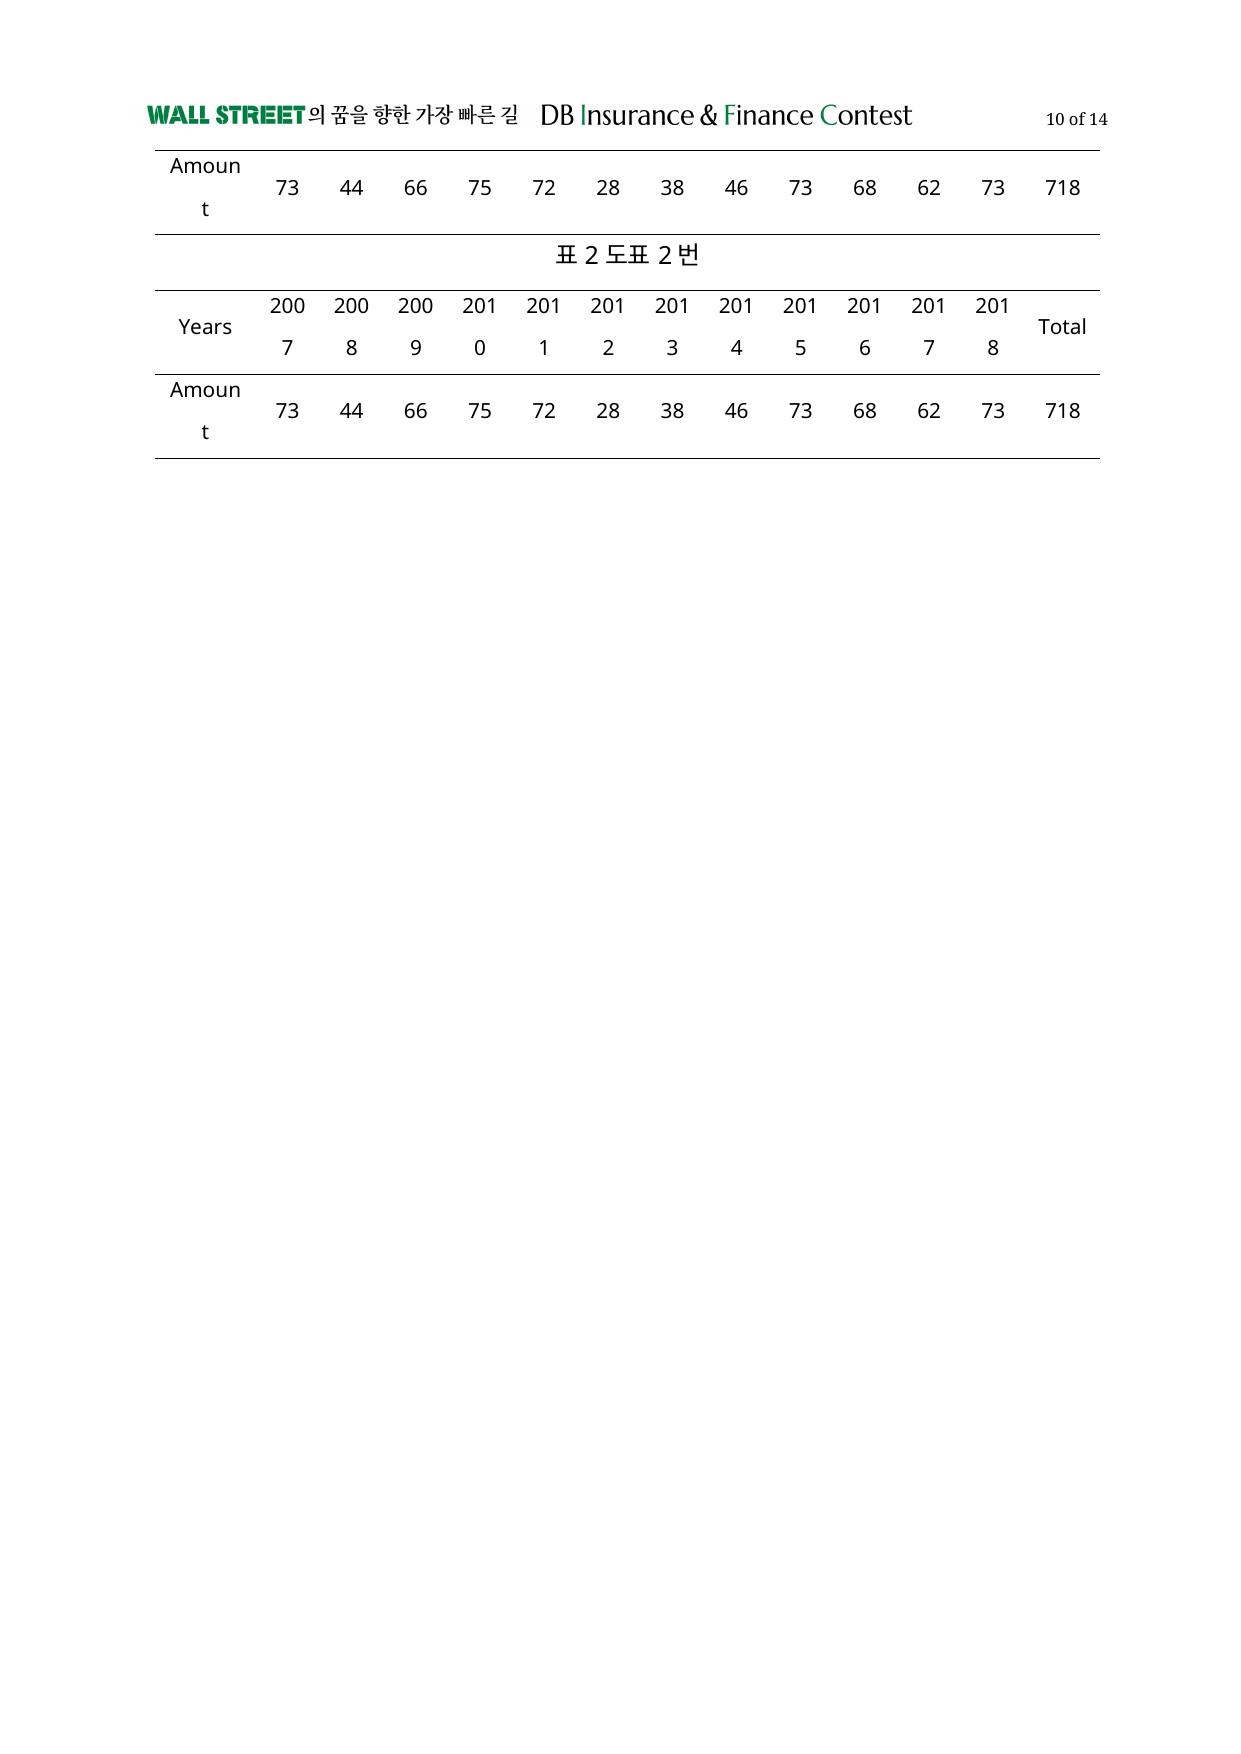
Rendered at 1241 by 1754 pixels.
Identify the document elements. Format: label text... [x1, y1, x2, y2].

table_header 2012 [576, 291, 640, 374]
table_cell 75 [448, 151, 512, 234]
table_cell Amount [155, 151, 255, 234]
table_cell 44 [319, 375, 383, 458]
table_cell 73 [961, 151, 1025, 234]
table_cell 718 [1025, 151, 1100, 234]
table_cell 72 [512, 151, 576, 234]
table_cell 38 [640, 375, 704, 458]
table_header 2011 [512, 291, 576, 374]
table_cell 62 [897, 151, 961, 234]
table_cell 73 [769, 151, 833, 234]
table_cell 73 [769, 375, 833, 458]
table_header 2018 [961, 291, 1025, 374]
table_header Years [155, 291, 255, 374]
table_cell 68 [833, 375, 897, 458]
table_cell 44 [319, 151, 383, 234]
table_cell 72 [512, 375, 576, 458]
table_cell 68 [833, 151, 897, 234]
table_header Total [1025, 291, 1100, 374]
picture [132, 103, 923, 126]
table_cell 75 [448, 375, 512, 458]
table_header 2017 [897, 291, 961, 374]
table_header 2015 [769, 291, 833, 374]
table_cell 73 [961, 375, 1025, 458]
table_cell 38 [640, 151, 704, 234]
table_cell 46 [704, 375, 768, 458]
table_cell 46 [704, 151, 768, 234]
table_header 2009 [384, 291, 448, 374]
table_cell Amount [155, 375, 255, 458]
table_header 2013 [640, 291, 704, 374]
table_header 2014 [704, 291, 768, 374]
table_header 2016 [833, 291, 897, 374]
table_header 2010 [448, 291, 512, 374]
table_cell 73 [255, 375, 319, 458]
table_cell 718 [1025, 375, 1100, 458]
table_cell 62 [897, 375, 961, 458]
table_header 2008 [319, 291, 383, 374]
table_cell 28 [576, 375, 640, 458]
table_cell 66 [384, 375, 448, 458]
table_header 2007 [255, 291, 319, 374]
table_cell 66 [384, 151, 448, 234]
table_cell 28 [576, 151, 640, 234]
table_cell 73 [255, 151, 319, 234]
